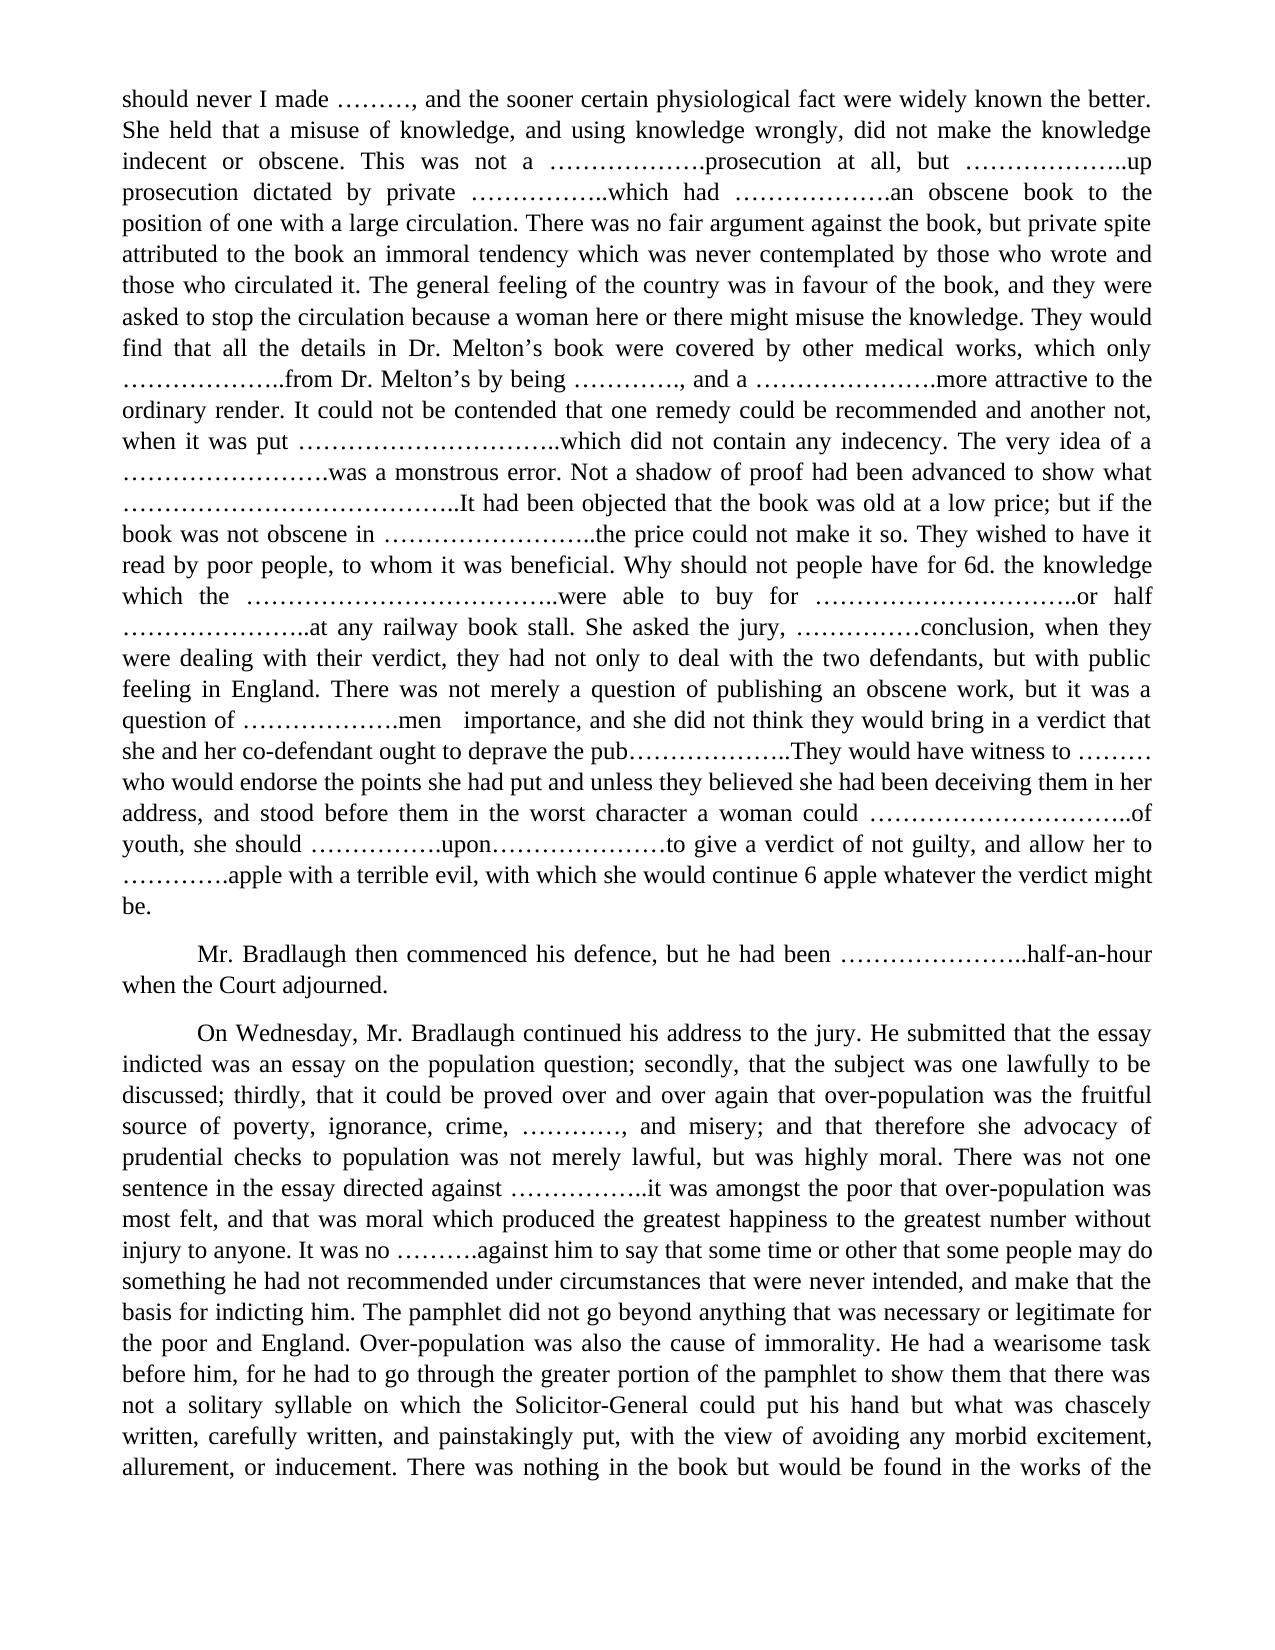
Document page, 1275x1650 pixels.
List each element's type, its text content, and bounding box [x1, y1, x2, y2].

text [122, 1018, 1153, 1481]
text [122, 84, 1153, 920]
text Mr. Bradlaugh then commenced his defence, but he had been …………………..half-an-hour when the Court adjourned. [122, 939, 1153, 999]
